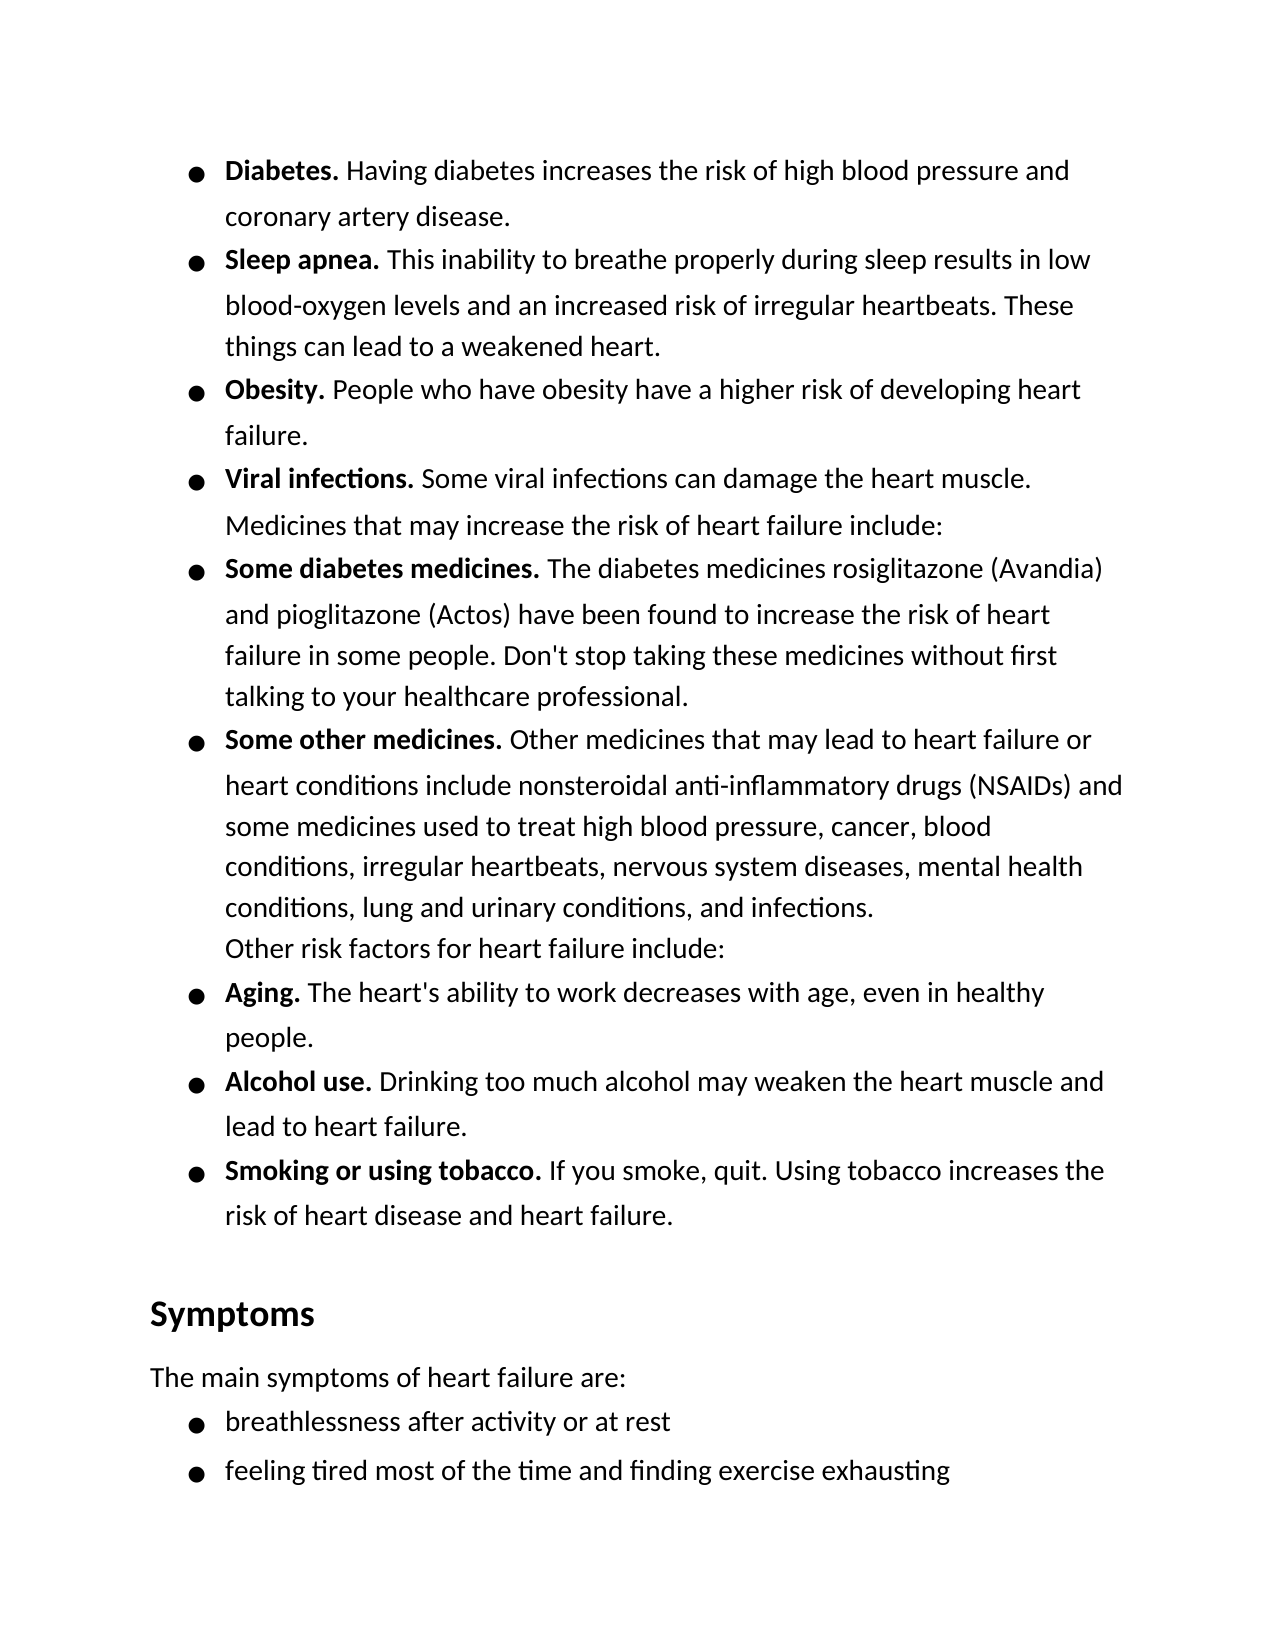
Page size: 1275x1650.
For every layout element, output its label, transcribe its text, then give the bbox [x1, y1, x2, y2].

text Other risk factors for heart failure include: [225, 930, 1125, 966]
list Diabetes. Having diabetes increases the risk of high blood pressure and coronary artery disease. [187, 150, 1125, 234]
list Viral infections. Some viral infections can damage the heart muscle. [187, 458, 1125, 501]
text Symptoms [150, 1290, 1125, 1336]
list breathlessness after activity or at rest [187, 1400, 1125, 1443]
text The main symptoms of heart failure are: [150, 1359, 1125, 1395]
list Aging. The heart's ability to work decreases with age, even in healthy people. [187, 971, 1125, 1055]
list feeling tired most of the time and finding exercise exhausting [187, 1449, 1125, 1492]
list Smoking or using tobacco. If you smoke, quit. Using tobacco increases the risk of heart disease and heart failure. [187, 1149, 1125, 1233]
text Medicines that may increase the risk of heart failure include: [225, 507, 1125, 542]
list Some diabetes medicines. The diabetes medicines rosiglitazone (Avandia) and pioglitazone (Actos) have been found to increase the risk of heart failure in some people. Don't stop taking these medicines without first talking to your healthcare professional. [187, 548, 1125, 713]
list Sleep apnea. This inability to breathe properly during sleep results in low blood-oxygen levels and an increased risk of irregular heartbeats. These things can lead to a weakened heart. [187, 239, 1125, 363]
list Obesity. People who have obesity have a higher risk of developing heart failure. [187, 369, 1125, 452]
list Some other medicines. Other medicines that may lead to heart failure or heart conditions include nonsteroidal anti-inflammatory drugs (NSAIDs) and some medicines used to treat high blood pressure, cancer, blood conditions, irregular heartbeats, nervous system diseases, mental health conditions, lung and urinary conditions, and infections. [187, 719, 1125, 925]
list Alcohol use. Drinking too much alcohol may weaken the heart muscle and lead to heart failure. [187, 1060, 1125, 1144]
